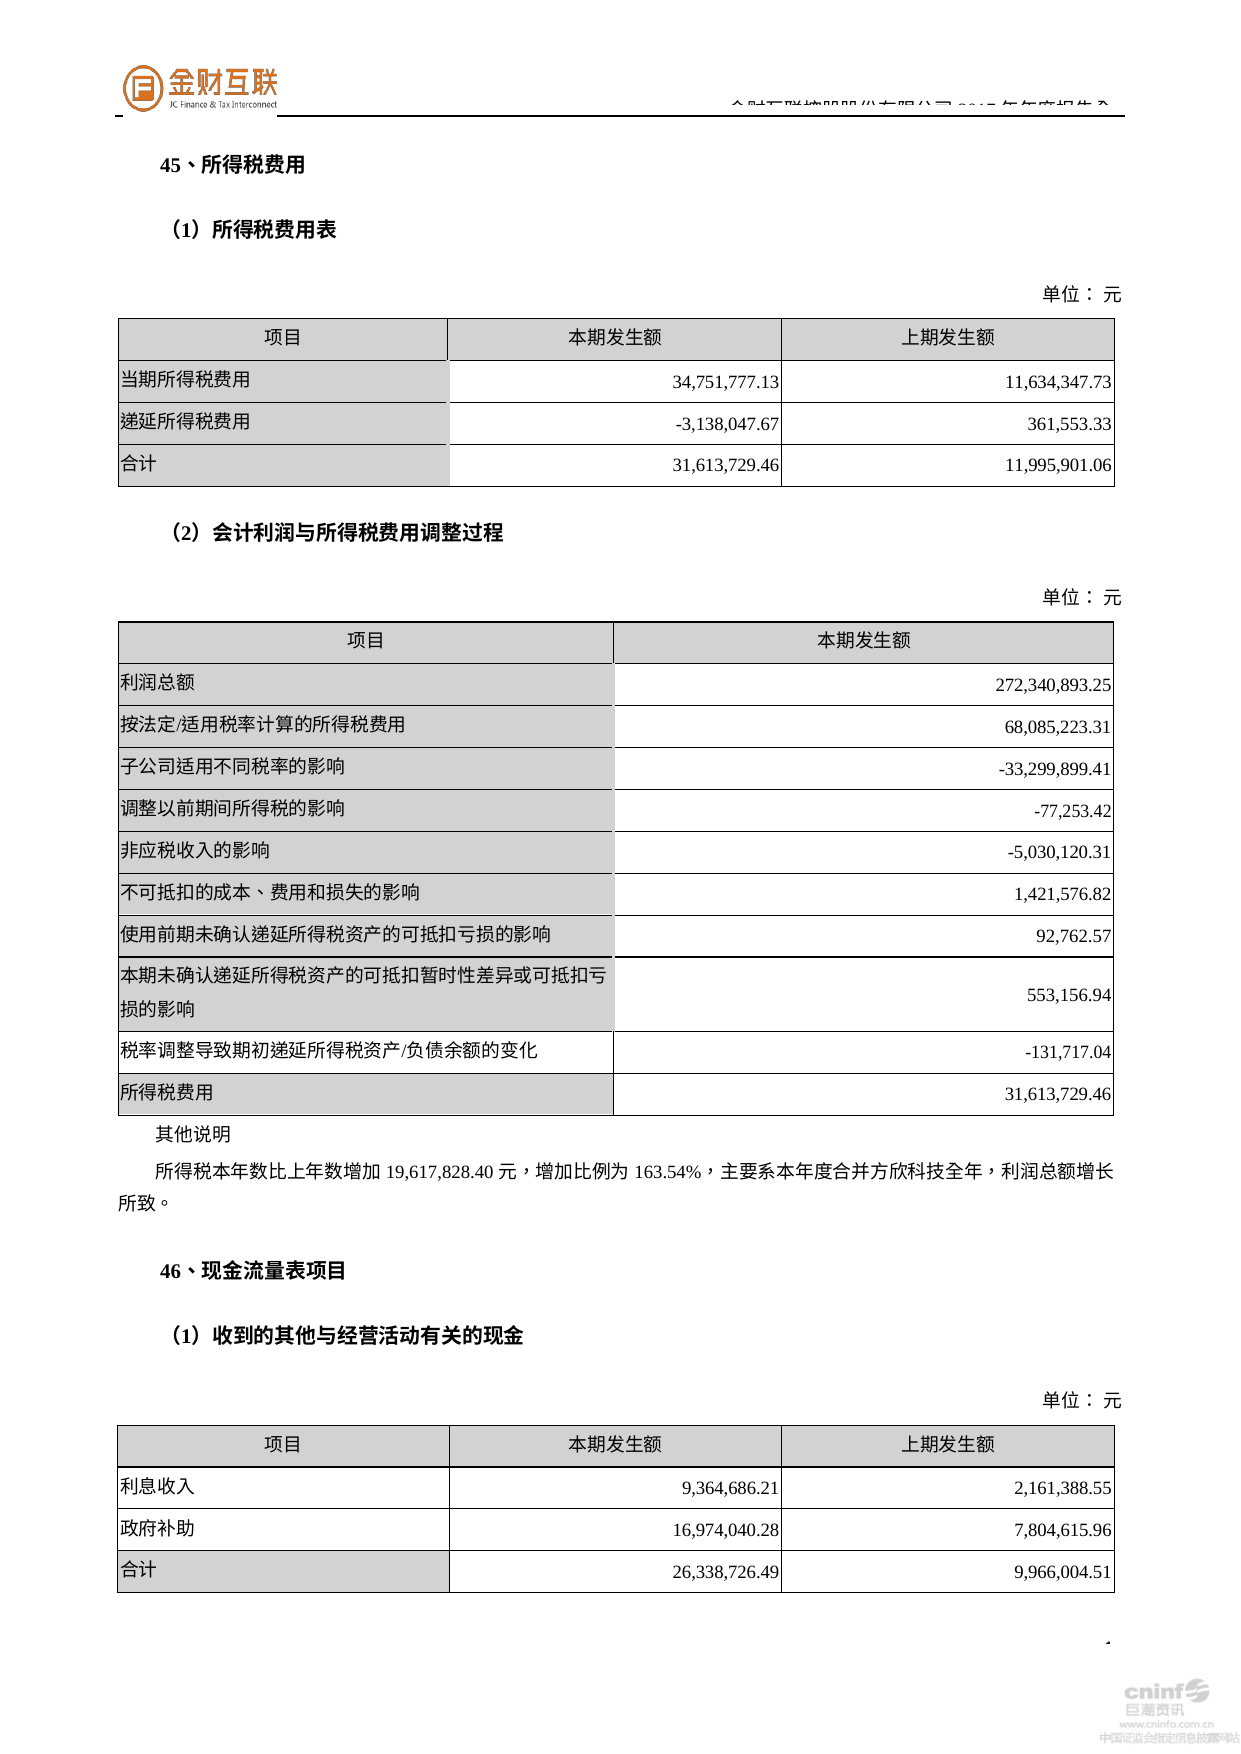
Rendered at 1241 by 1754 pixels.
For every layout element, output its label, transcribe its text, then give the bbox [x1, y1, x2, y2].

picture [123, 65, 277, 120]
text 单位： 元 [102, 281, 1122, 307]
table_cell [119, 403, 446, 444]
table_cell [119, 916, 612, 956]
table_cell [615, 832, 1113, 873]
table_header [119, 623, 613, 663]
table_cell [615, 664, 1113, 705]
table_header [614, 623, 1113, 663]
picture [1099, 1673, 1241, 1754]
text 所得税本年数比上年数增加 19,617,828.40 元，增加比例为 163.54%，主要系本年度合并方欣科技全年，利润总额增长 所致。 [118, 1158, 1115, 1216]
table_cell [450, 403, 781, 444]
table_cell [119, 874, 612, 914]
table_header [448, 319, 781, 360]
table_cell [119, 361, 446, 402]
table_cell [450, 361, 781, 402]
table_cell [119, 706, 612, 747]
subtitle （2）会计利润与所得税费用调整过程 [160, 518, 1124, 547]
text 单位： 元 [102, 1388, 1122, 1413]
subtitle 45、所得税费用 [160, 150, 1124, 178]
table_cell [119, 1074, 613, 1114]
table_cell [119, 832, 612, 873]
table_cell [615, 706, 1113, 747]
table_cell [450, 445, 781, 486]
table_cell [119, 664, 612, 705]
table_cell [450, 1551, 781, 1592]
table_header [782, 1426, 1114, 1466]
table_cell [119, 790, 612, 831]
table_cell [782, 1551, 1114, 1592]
text 其他说明 [156, 1121, 1124, 1146]
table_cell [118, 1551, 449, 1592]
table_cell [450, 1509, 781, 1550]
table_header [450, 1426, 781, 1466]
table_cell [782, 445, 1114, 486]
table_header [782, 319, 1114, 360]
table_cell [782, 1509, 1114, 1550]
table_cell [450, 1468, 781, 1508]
subtitle （1）收到的其他与经营活动有关的现金 [160, 1321, 1124, 1350]
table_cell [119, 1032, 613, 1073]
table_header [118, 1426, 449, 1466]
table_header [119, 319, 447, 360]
subtitle 46、现金流量表项目 [160, 1256, 1124, 1285]
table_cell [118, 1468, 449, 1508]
text 单位： 元 [102, 585, 1122, 610]
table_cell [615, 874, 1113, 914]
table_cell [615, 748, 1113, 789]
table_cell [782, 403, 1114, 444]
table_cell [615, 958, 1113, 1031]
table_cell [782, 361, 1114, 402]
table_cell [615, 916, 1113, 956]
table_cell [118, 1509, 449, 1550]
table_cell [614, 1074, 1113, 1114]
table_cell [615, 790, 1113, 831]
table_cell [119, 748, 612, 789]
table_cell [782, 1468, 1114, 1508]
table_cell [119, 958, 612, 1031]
subtitle （1）所得税费用表 [160, 215, 1124, 243]
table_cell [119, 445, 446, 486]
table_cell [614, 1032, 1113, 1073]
